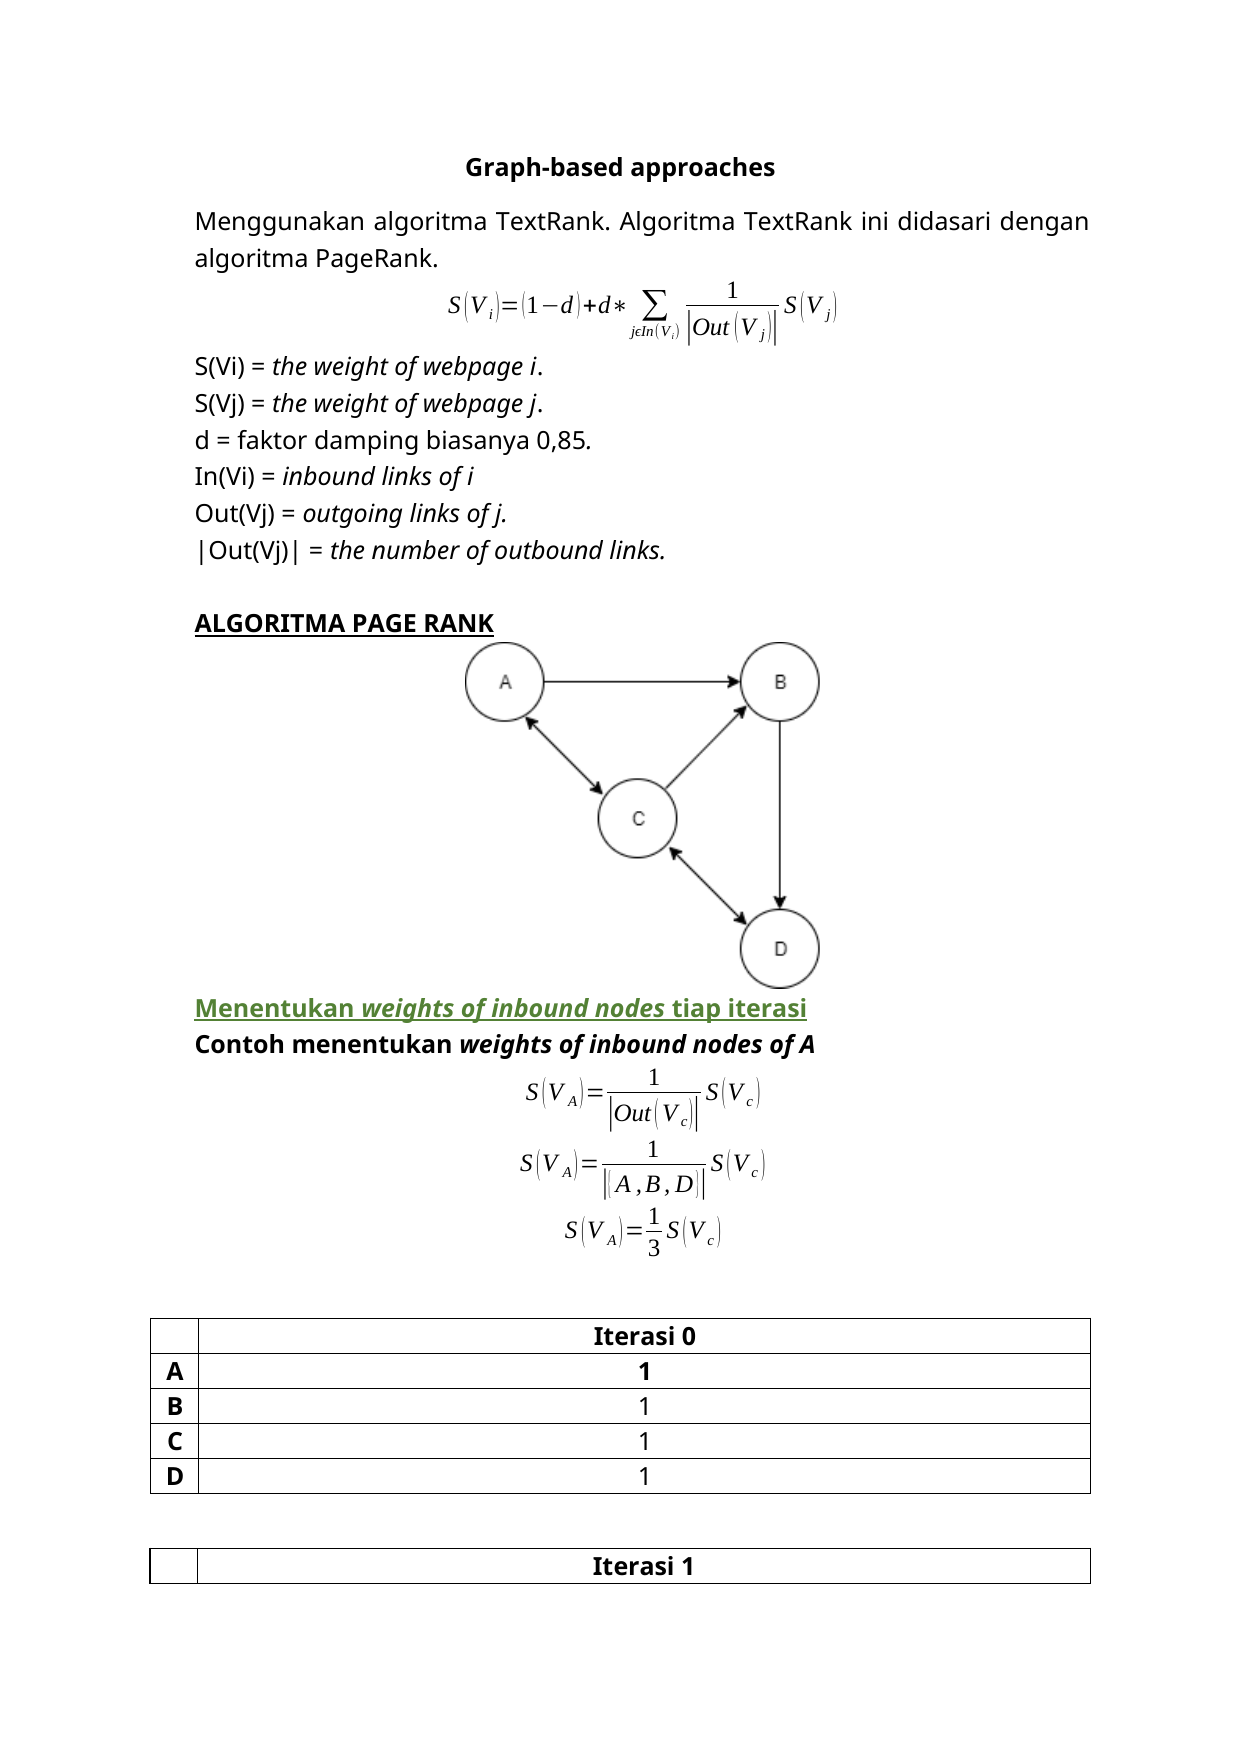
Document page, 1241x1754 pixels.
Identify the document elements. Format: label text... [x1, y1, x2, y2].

table_header Iterasi 1 [198, 1549, 1090, 1583]
table_header [151, 1549, 197, 1583]
table_cell 1 [199, 1389, 1090, 1423]
list Contoh menentukan weights of inbound nodes of A [194, 1027, 1090, 1061]
table_cell A [151, 1354, 198, 1388]
list ALGORITMA PAGE RANK [194, 606, 1090, 640]
picture [465, 642, 820, 989]
table_cell 1 [199, 1459, 1090, 1493]
list In(Vi) = inbound links of i [194, 459, 1090, 493]
table_cell 1 [199, 1424, 1090, 1458]
list Menentukan weights of inbound nodes tiap iterasi [194, 990, 1090, 1024]
list S(Vi) = the weight of webpage i. [194, 349, 1090, 383]
table_header [151, 1319, 198, 1353]
table_cell 1 [199, 1354, 1090, 1388]
list S(Vj) = the weight of webpage j. [194, 386, 1090, 419]
table_cell C [151, 1424, 198, 1458]
list |Out(Vj)| = the number of outbound links. [194, 533, 1090, 567]
table_header Iterasi 0 [199, 1319, 1090, 1353]
text Graph-based approaches [150, 150, 1090, 184]
table_cell B [151, 1389, 198, 1423]
list Menggunakan algoritma TextRank. Algoritma TextRank ini didasari dengan algoritma PageRank. [194, 203, 1090, 274]
table_cell D [151, 1459, 198, 1493]
list Out(Vj) = outgoing links of j. [194, 496, 1090, 530]
list d = faktor damping biasanya 0,85. [194, 422, 1090, 456]
